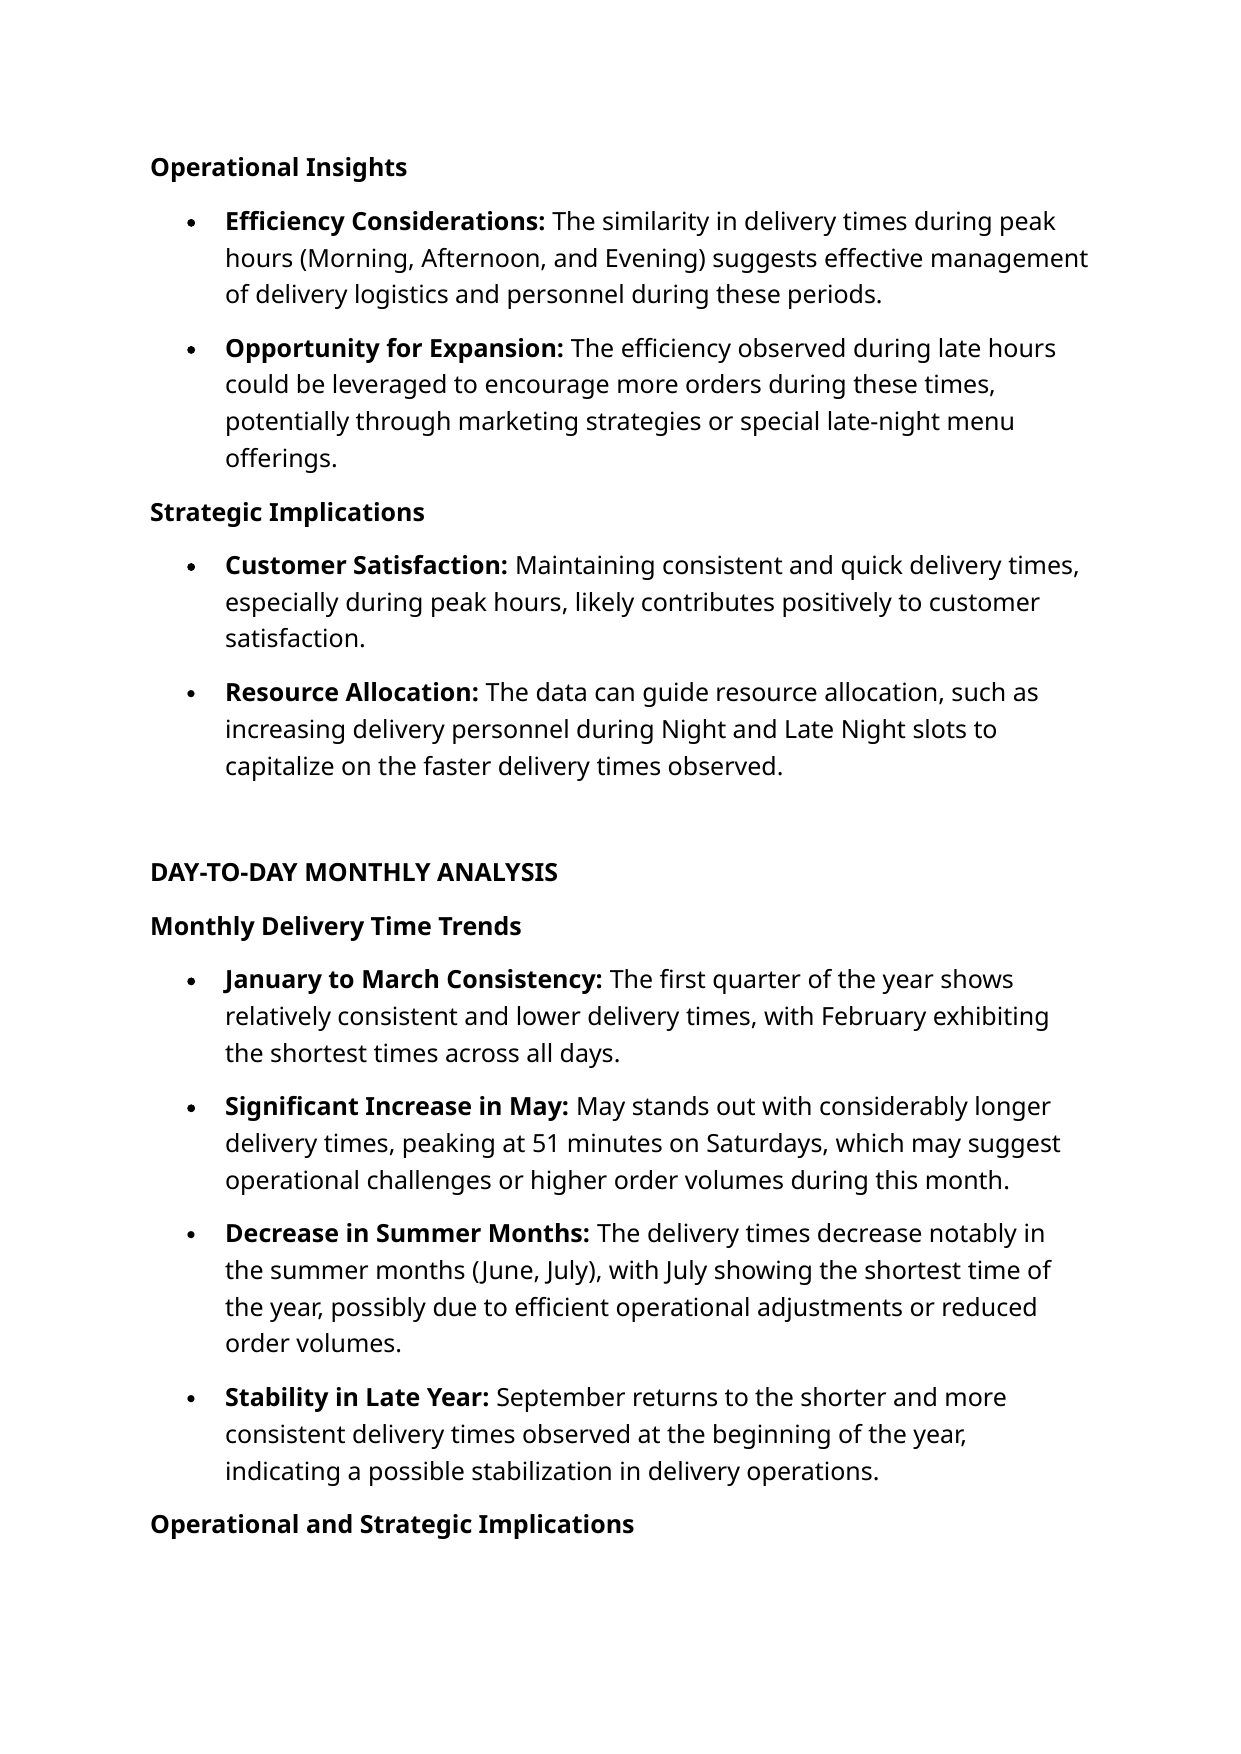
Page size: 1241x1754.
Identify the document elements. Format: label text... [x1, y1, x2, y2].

list January to March Consistency: The first quarter of the year shows relatively consistent and lower delivery times, with February exhibiting the shortest times across all days. [187, 962, 1090, 1069]
list Decrease in Summer Months: The delivery times decrease notably in the summer months (June, July), with July showing the shortest time of the year, possibly due to efficient operational adjustments or reduced order volumes. [187, 1216, 1090, 1360]
list Efficiency Considerations: The similarity in delivery times during peak hours (Morning, Afternoon, and Evening) suggests effective management of delivery logistics and personnel during these periods. [187, 203, 1090, 311]
list Resource Allocation: The data can guide resource allocation, such as increasing delivery personnel during Night and Late Night slots to capitalize on the faster delivery times observed. [187, 674, 1090, 782]
text Monthly Delivery Time Trends [150, 908, 1090, 942]
list Opportunity for Expansion: The efficiency observed during late hours could be leveraged to encourage more orders during these times, potentially through marketing strategies or special late-night menu offerings. [187, 330, 1090, 475]
text Operational Insights [150, 150, 1090, 184]
text Operational and Strategic Implications [150, 1507, 1090, 1541]
text DAY-TO-DAY MONTHLY ANALYSIS [150, 855, 1090, 889]
list Stability in Late Year: September returns to the shorter and more consistent delivery times observed at the beginning of the year, indicating a possible stabilization in delivery operations. [187, 1379, 1090, 1487]
list Significant Increase in May: May stands out with considerably longer delivery times, peaking at 51 minutes on Saturdays, which may suggest operational challenges or higher order volumes during this month. [187, 1089, 1090, 1196]
list Customer Satisfaction: Maintaining consistent and quick delivery times, especially during peak hours, likely contributes positively to customer satisfaction. [187, 548, 1090, 655]
text Strategic Implications [150, 494, 1090, 528]
